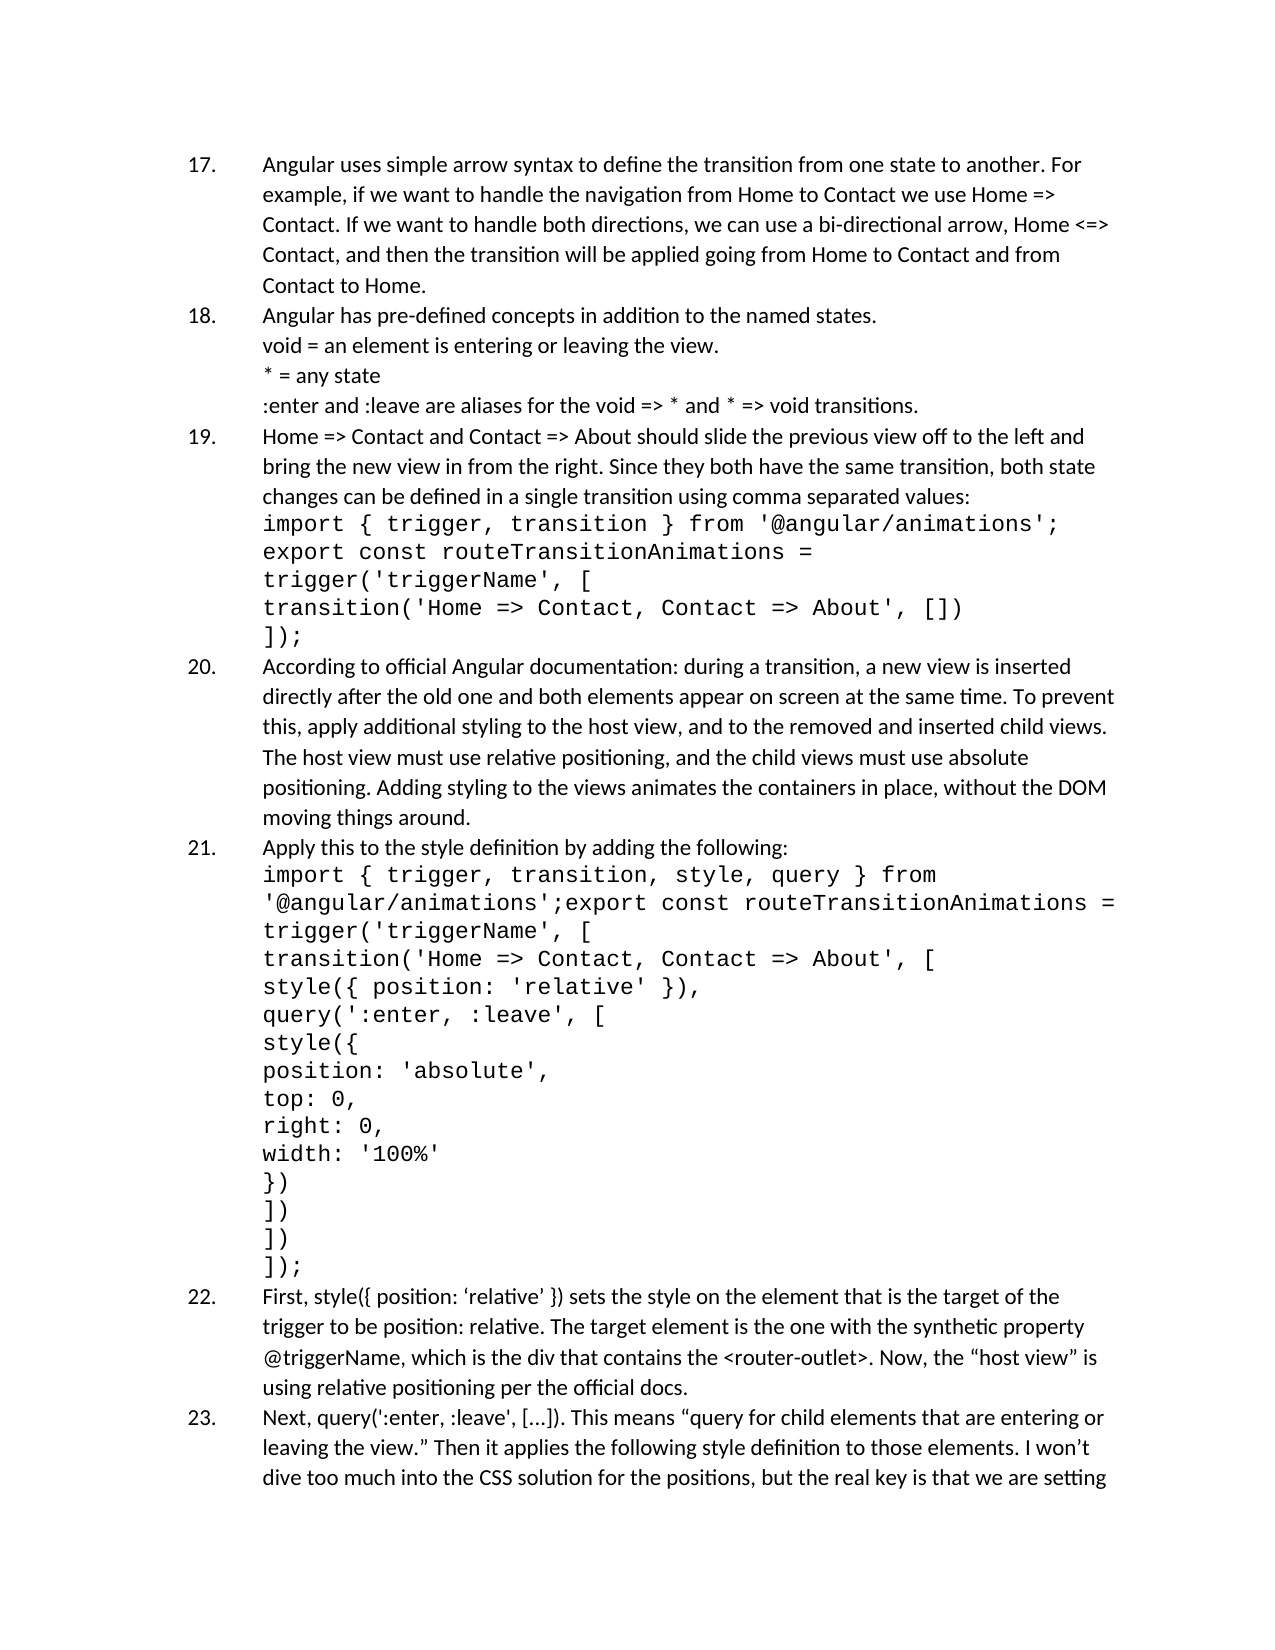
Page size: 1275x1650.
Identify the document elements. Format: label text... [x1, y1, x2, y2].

list width: '100%' [262, 1143, 1125, 1169]
list top: 0, [262, 1087, 1125, 1113]
list transition('Home => Contact, Contact => About', [ [262, 947, 1125, 973]
list style({ position: 'relative' }), [262, 975, 1125, 1001]
list First, style({ position: ‘relative’ }) sets the style on the element that is the target of the trigger to be position: relative. The target element is the one with the synthetic property @triggerName, which is the div that contains the <router-outlet>. Now, the “host view” is using relative positioning per the official docs. [187, 1282, 1125, 1401]
list transition('Home => Contact, Contact => About', []) [262, 596, 1125, 622]
list Home => Contact and Contact => About should slide the previous view off to the left and bring the new view in from the right. Since they both have the same transition, both state changes can be defined in a single transition using comma separated values: [187, 422, 1125, 510]
list }) [262, 1171, 1125, 1197]
list Angular uses simple arrow syntax to define the transition from one state to another. For example, if we want to handle the navigation from Home to Contact we use Home => Contact. If we want to handle both directions, we can use a bi-directional arrow, Home <=> Contact, and then the transition will be applied going from Home to Contact and from Contact to Home. [187, 150, 1125, 299]
list right: 0, [262, 1115, 1125, 1141]
list ]); [262, 624, 1125, 650]
list void = an element is entering or leaving the view. [262, 331, 1125, 359]
list query(':enter, :leave', [ [262, 1003, 1125, 1029]
list According to official Angular documentation: during a transition, a new view is inserted directly after the old one and both elements appear on screen at the same time. To prevent this, apply additional styling to the host view, and to the removed and inserted child views. The host view must use relative positioning, and the child views must use absolute positioning. Adding styling to the views animates the containers in place, without the DOM moving things around. [187, 652, 1125, 831]
list ]) [262, 1226, 1125, 1252]
list ]) [262, 1198, 1125, 1224]
list :enter and :leave are aliases for the void => * and * => void transitions. [262, 392, 1125, 420]
list * = any state [262, 361, 1125, 389]
list ]); [262, 1254, 1125, 1280]
list import { trigger, transition, style, query } from '@angular/animations';export const routeTransitionAnimations = trigger('triggerName', [ [262, 863, 1125, 945]
list Angular has pre-defined concepts in addition to the named states. [187, 301, 1125, 329]
list export const routeTransitionAnimations = trigger('triggerName', [ [262, 540, 1125, 594]
list position: 'absolute', [262, 1059, 1125, 1085]
list Apply this to the style definition by adding the following: [187, 833, 1125, 861]
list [187, 1403, 1125, 1492]
list style({ [262, 1031, 1125, 1057]
list import { trigger, transition } from '@angular/animations'; [262, 512, 1125, 538]
